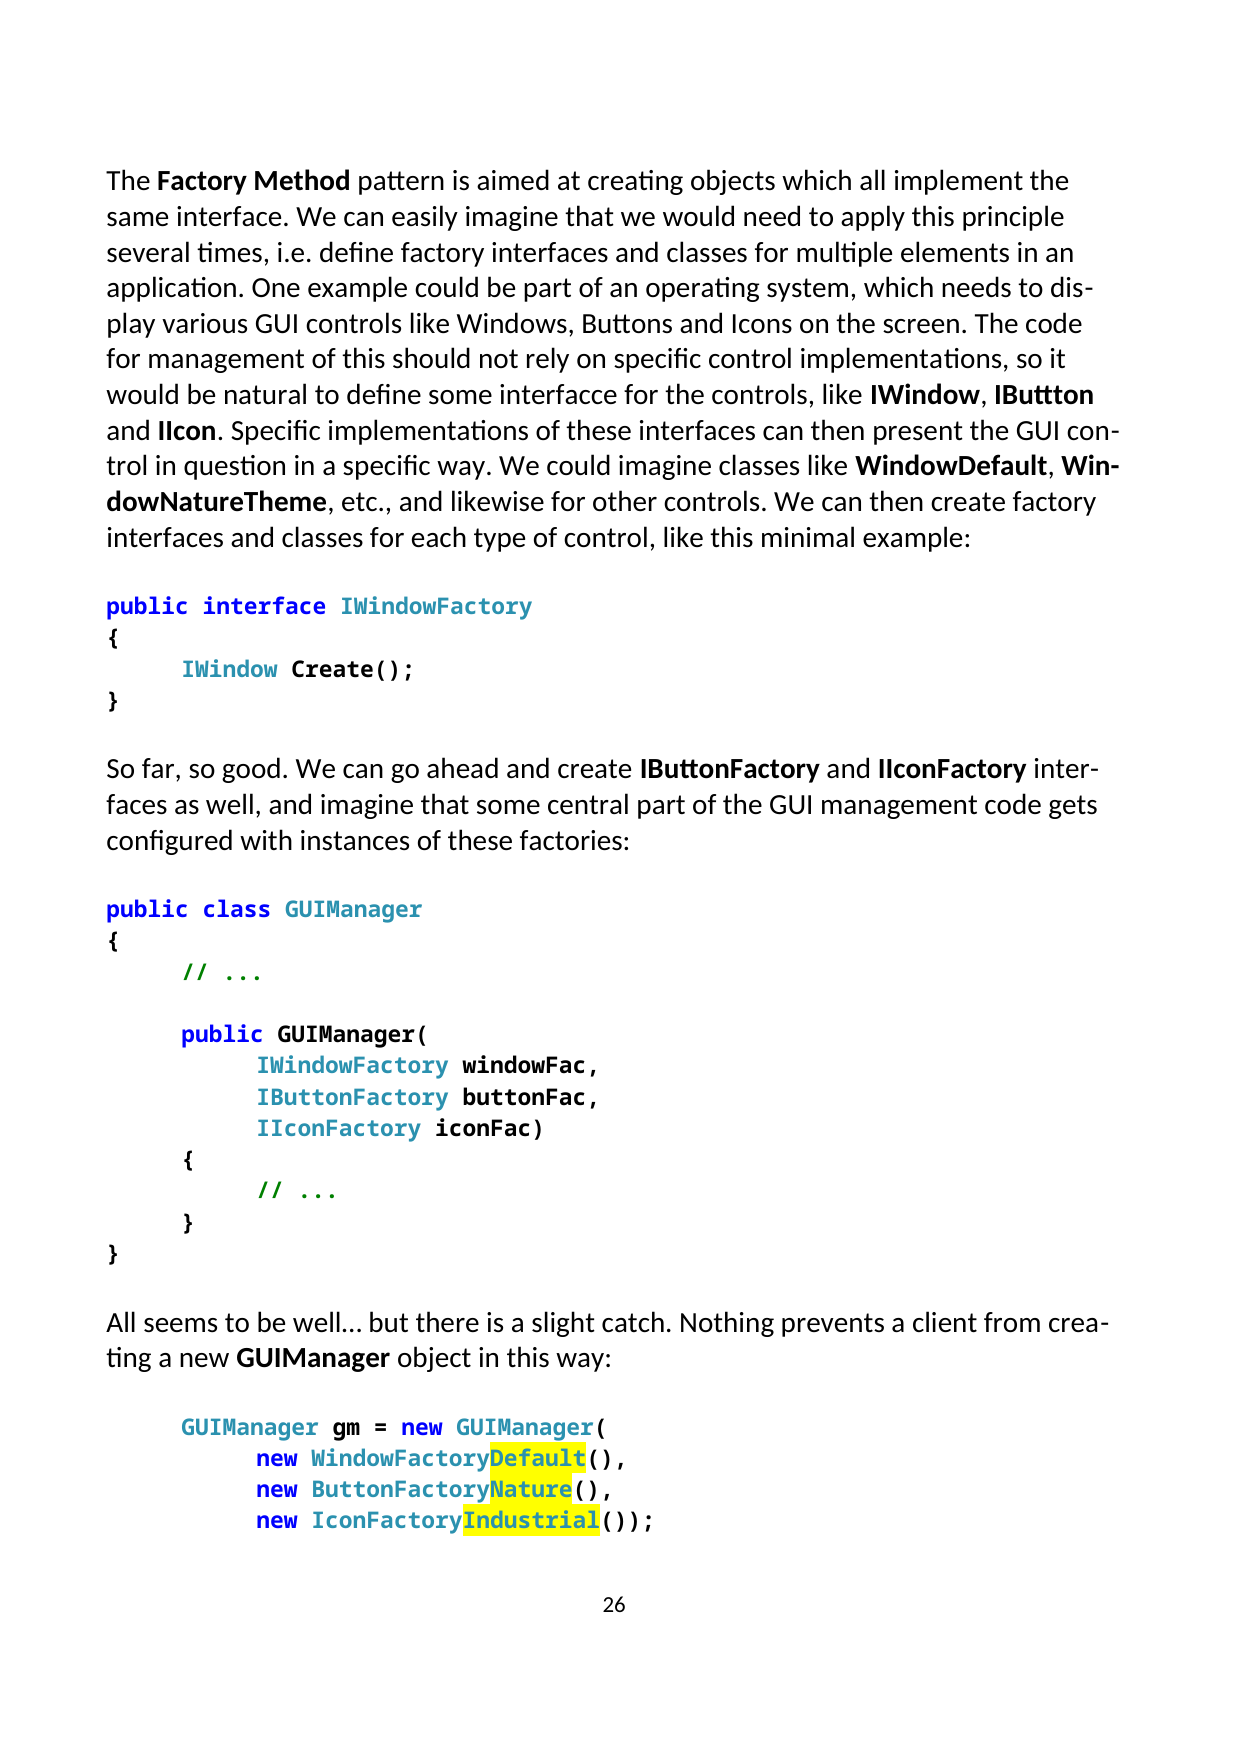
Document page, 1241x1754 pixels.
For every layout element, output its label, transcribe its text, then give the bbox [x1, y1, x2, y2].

text } [106, 1206, 1121, 1237]
text { [106, 1143, 1121, 1174]
text { [106, 621, 1121, 652]
text The Factory Method pattern is aimed at creating objects which all implement the same interface. We can easily imagine that we would need to apply this principle several times, i.e. define factory interfaces and classes for multiple elements in an application. One example could be part of an operating system, which needs to display various GUI controls like Windows, Buttons and Icons on the screen. The code for management of this should not rely on specific control implementations, so it would be natural to define some interfacce for the controls, like IWindow, IButtton and IIcon. Specific implementations of these interfaces can then present the GUI control in question in a specific way. We could imagine classes like WindowDefault, WindowNatureTheme, etc., and likewise for other controls. We can then create factory interfaces and classes for each type of control, like this minimal example: [106, 162, 1121, 554]
text new IconFactoryIndustrial()); [181, 1504, 463, 1536]
text IButtonFactory buttonFac, [256, 1081, 1121, 1112]
text new ButtonFactoryNature(), [572, 1473, 1121, 1504]
text So far, so good. We can go ahead and create IButtonFactory and IIconFactory interfaces as well, and imagine that some central part of the GUI management code gets configured with instances of these factories: [106, 751, 1121, 857]
text GUIManager gm = new GUIManager( [106, 1411, 1121, 1442]
text { [106, 924, 1121, 956]
text } [106, 1237, 1121, 1268]
text public GUIManager( [106, 1018, 1121, 1049]
text // ... [106, 1174, 1121, 1206]
text new WindowFactoryDefault(), [586, 1442, 1121, 1473]
text } [106, 684, 1121, 715]
text new WindowFactoryDefault(), [181, 1442, 490, 1473]
text IIconFactory iconFac) [256, 1112, 1121, 1143]
text new IconFactoryIndustrial()); [600, 1504, 1121, 1536]
text public class GUIManager [106, 893, 1121, 924]
text All seems to be well… but there is a slight catch. Nothing prevents a client from creating a new GUIManager object in this way: [106, 1304, 1121, 1375]
text IWindow Create(); [106, 652, 1121, 684]
text new ButtonFactoryNature(), [181, 1473, 490, 1504]
text public interface IWindowFactory [106, 590, 1121, 621]
text // ... [106, 956, 1121, 987]
text IWindowFactory windowFac, [181, 1049, 1121, 1081]
